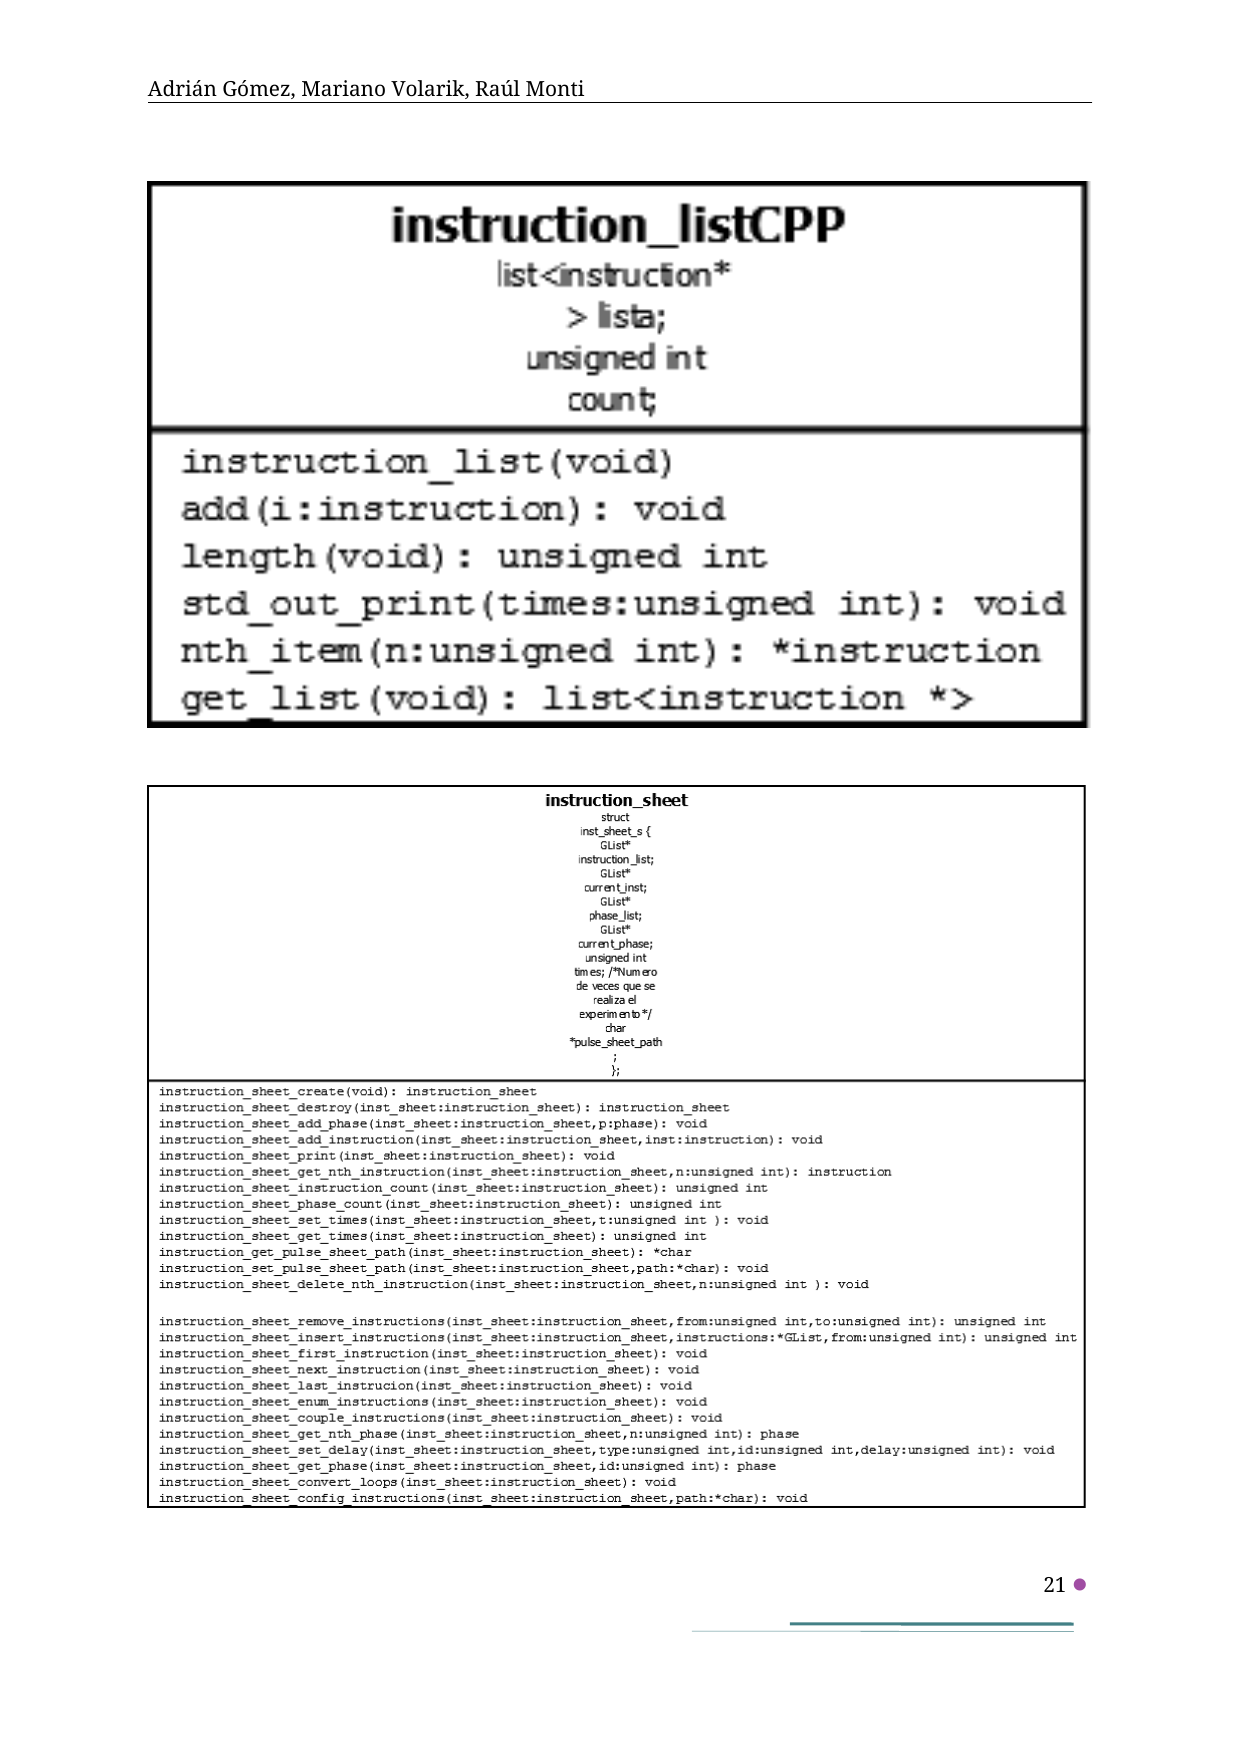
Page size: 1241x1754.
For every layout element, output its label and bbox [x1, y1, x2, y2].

picture [147, 181, 1094, 728]
picture [147, 785, 1087, 1509]
